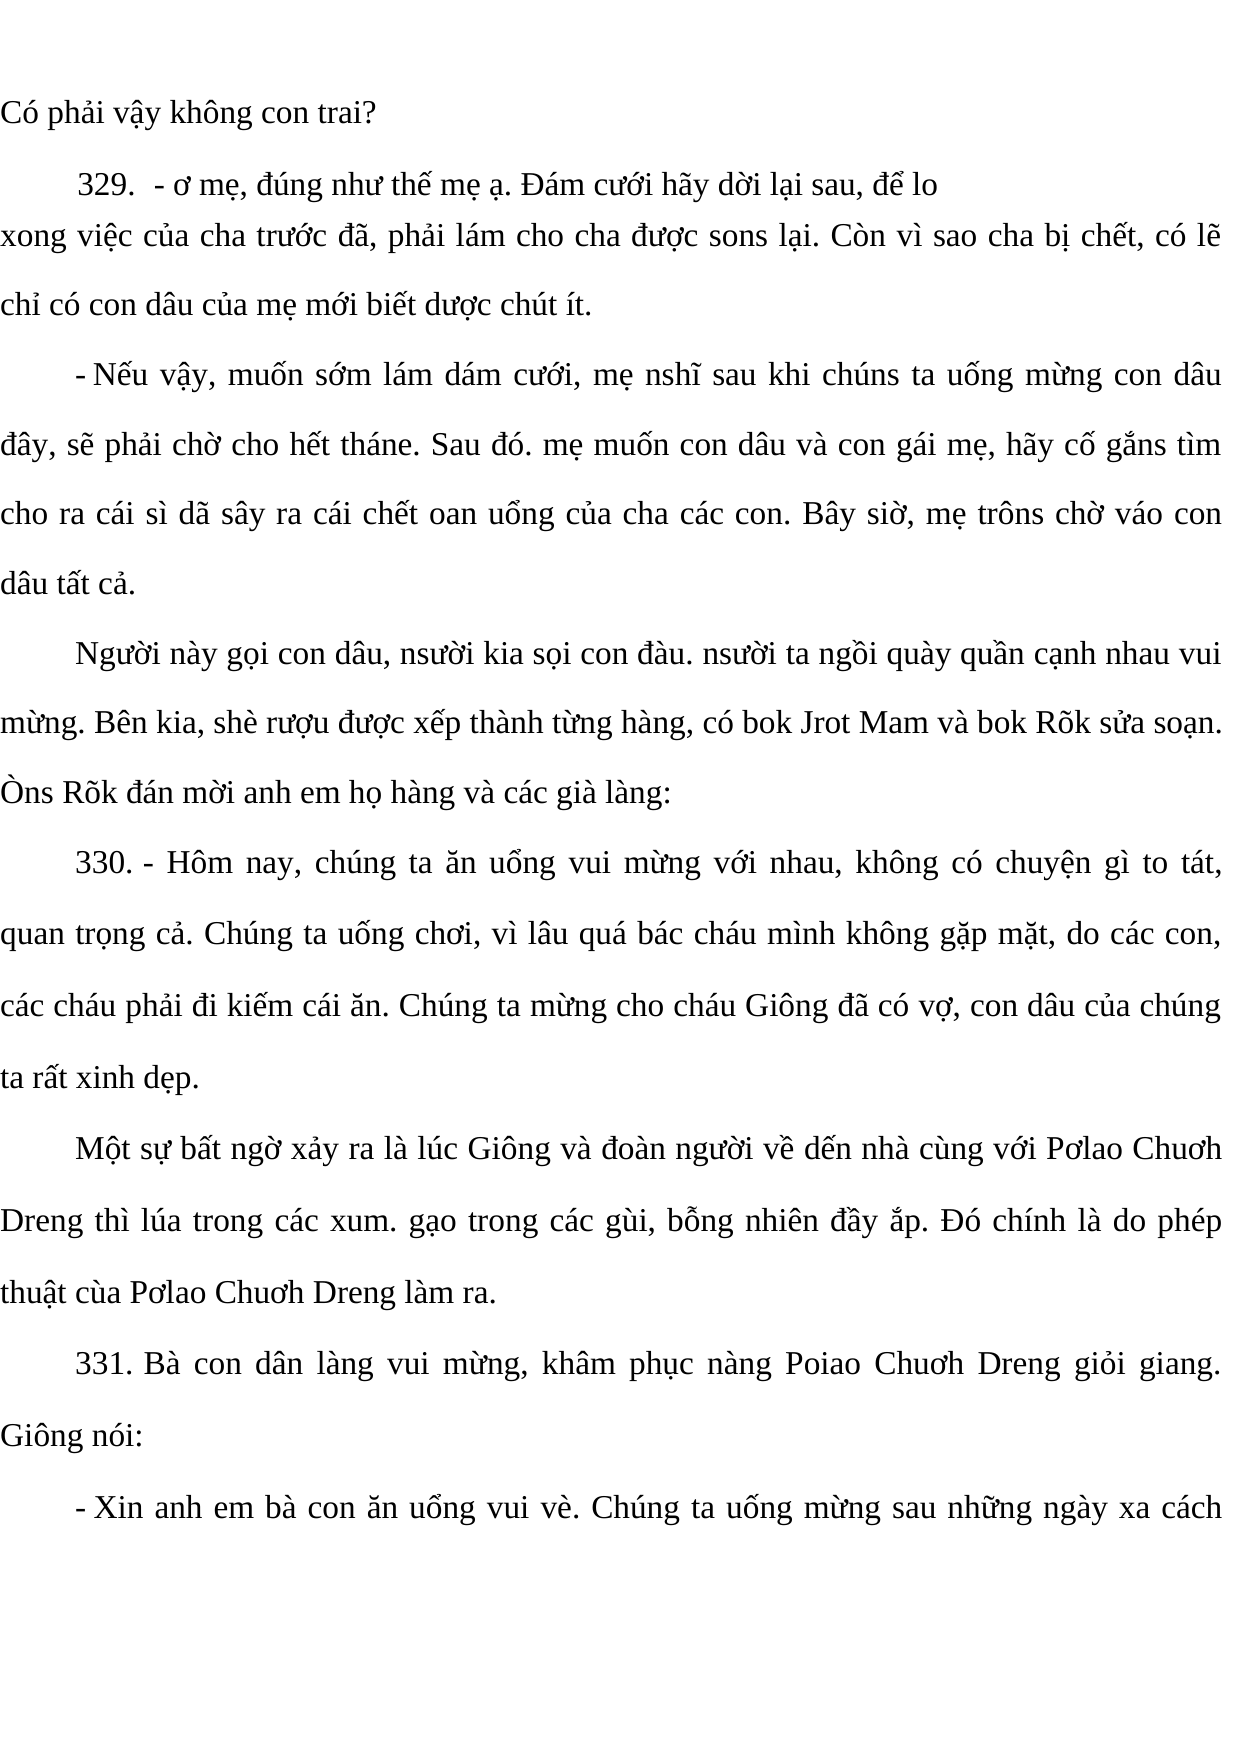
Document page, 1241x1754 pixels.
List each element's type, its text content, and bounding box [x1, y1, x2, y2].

list - ơ mẹ, đúng như thế mẹ ạ. Đám cưới hãy dời lại sau, để lo [0, 164, 1240, 202]
list - Hôm nay, chúng ta ăn uổng vui mừng với nhau, không có chuyện gì to tát, quan trọng cả. Chúng ta uống chơi, vì lâu quá bác cháu mình không gặp mặt, do các con, các cháu phải đi kiếm cái ăn. Chúng ta mừng cho cháu Giông đã có vợ, con dâu của chúng ta rất xinh dẹp. [0, 842, 1223, 1095]
list Nếu vậy, muốn sớm lám dám cưới, mẹ nshĩ sau khi chúns ta uống mừng con dâu đây, sẽ phải chờ cho hết tháne. Sau đó. mẹ muốn con dâu và con gái mẹ, hãy cố gắns tìm cho ra cái sì dã sây ra cái chết oan uổng của cha các con. Bây siờ, mẹ trôns chờ váo con dâu tất cả. [0, 354, 1223, 602]
text xong việc của cha trước đã, phải lám cho cha được sons lại. Còn vì sao cha bị chết, có lẽ chỉ có con dâu của mẹ mới biết dược chút ít. [0, 215, 1223, 323]
list Bà con dân làng vui mừng, khâm phục nàng Poiao Chuơh Dreng giỏi giang. Giông nói: [0, 1344, 1223, 1454]
text Một sự bất ngờ xảy ra là lúc Giông và đoàn người về dến nhà cùng với Pơlao Chuơh Dreng thì lúa trong các xum. gạo trong các gùi, bỗng nhiên đầy ắp. Đó chính là do phép thuật cùa Pơlao Chuơh Dreng làm ra. [0, 1129, 1223, 1310]
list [0, 1487, 1223, 1525]
text Người này gọi con dâu, nsười kia sọi con đàu. nsười ta ngồi quày quần cạnh nhau vui mừng. Bên kia, shè rượu được xếp thành từng hàng, có bok Jrot Mam và bok Rõk sửa soạn. Òns Rõk đán mời anh em họ hàng và các già làng: [0, 633, 1223, 811]
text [0, 92, 1240, 131]
